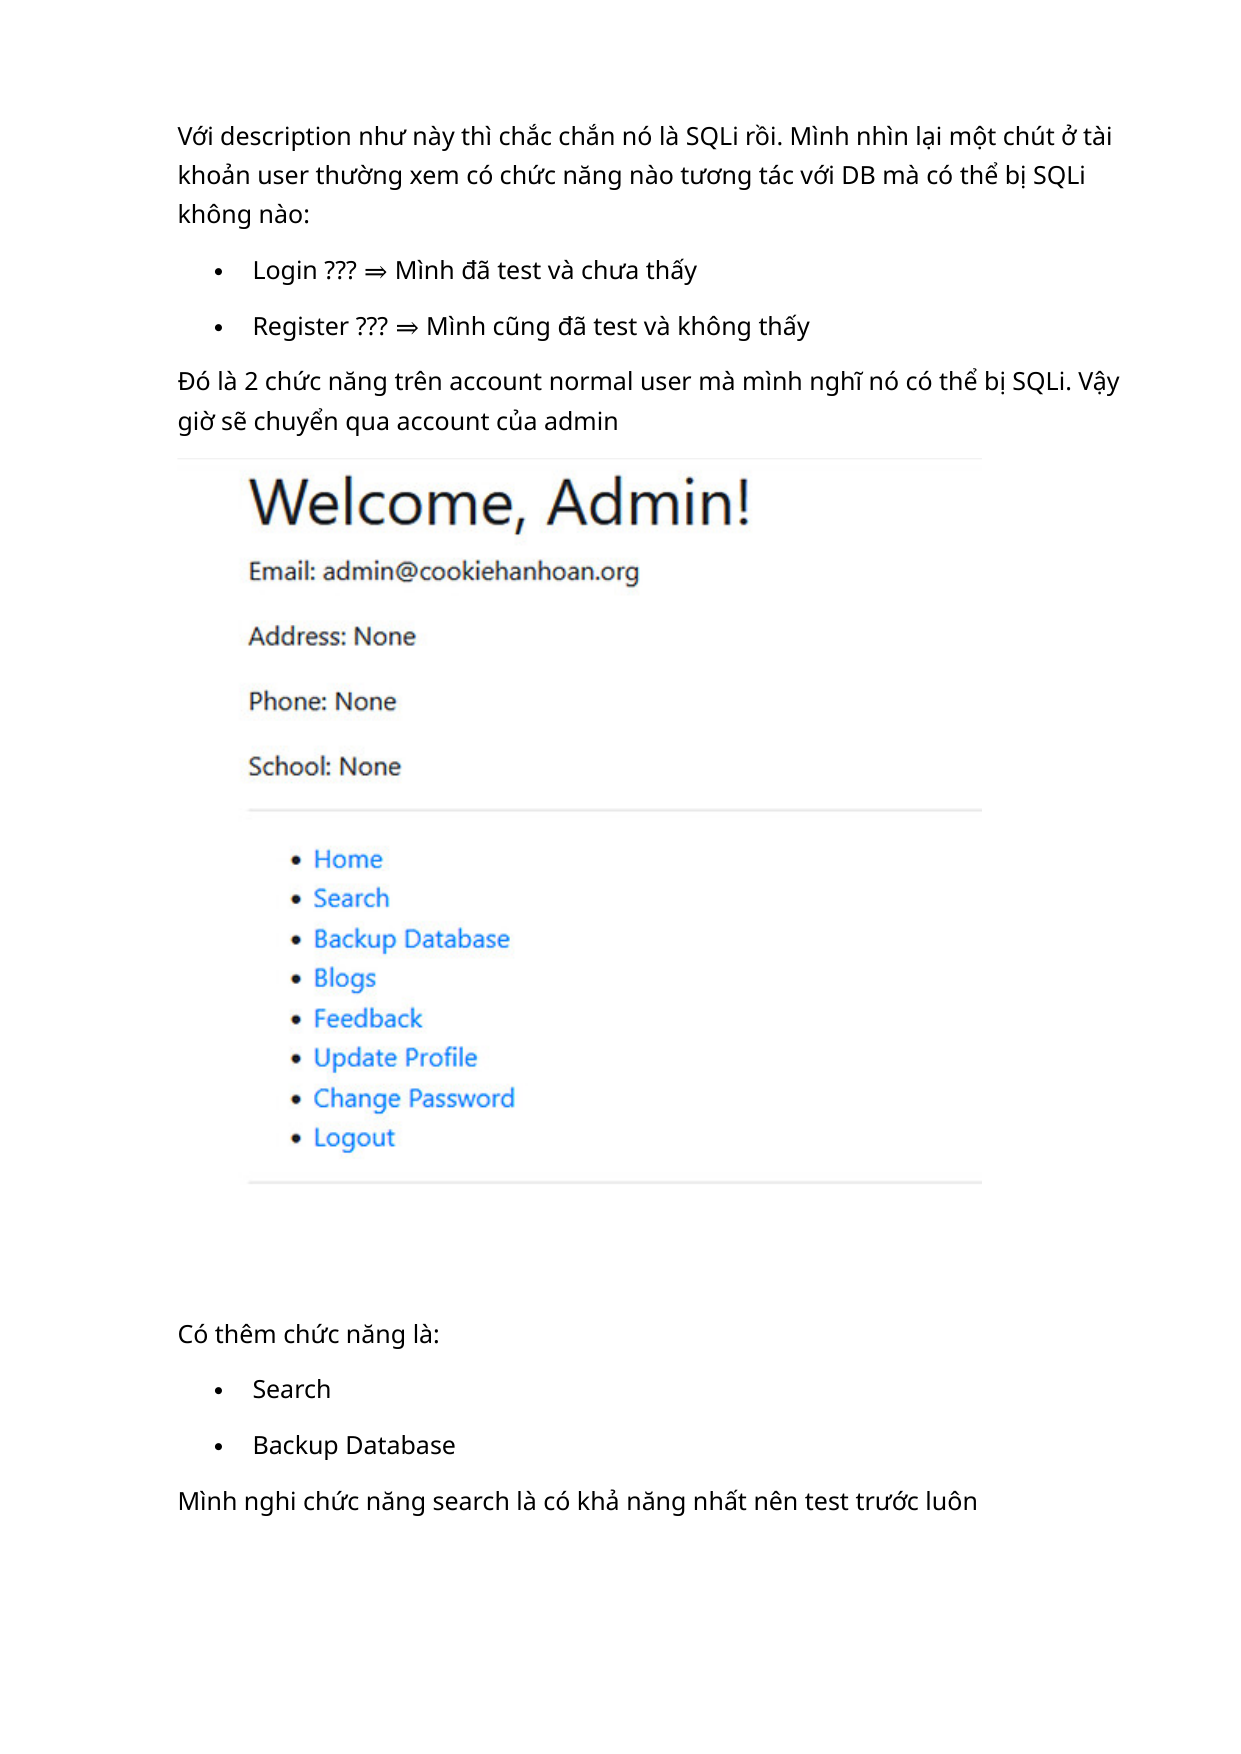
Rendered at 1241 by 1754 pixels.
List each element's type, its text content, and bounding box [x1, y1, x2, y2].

list Search [215, 1372, 1152, 1406]
text Đó là 2 chức năng trên account normal user mà mình nghĩ nó có thể bị SQLi. Vậy giờ sẽ chuyển qua account của admin [177, 364, 1152, 437]
picture [177, 458, 982, 1239]
list Login ??? ⇒ Mình đã test và chưa thấy [215, 252, 1152, 286]
text Có thêm chức năng là: [177, 1316, 1152, 1350]
text Mình nghi chức năng search là có khả năng nhất nên test trước luôn [177, 1484, 1152, 1518]
list Register ??? ⇒ Mình cũng đã test và không thấy [215, 308, 1152, 342]
list Backup Database [215, 1428, 1152, 1462]
text Với description như này thì chắc chắn nó là SQLi rồi. Mình nhìn lại một chút ở tài khoản user thường xem có chức năng nào tương tác với DB mà có thể bị SQLi không nào: [177, 118, 1152, 231]
